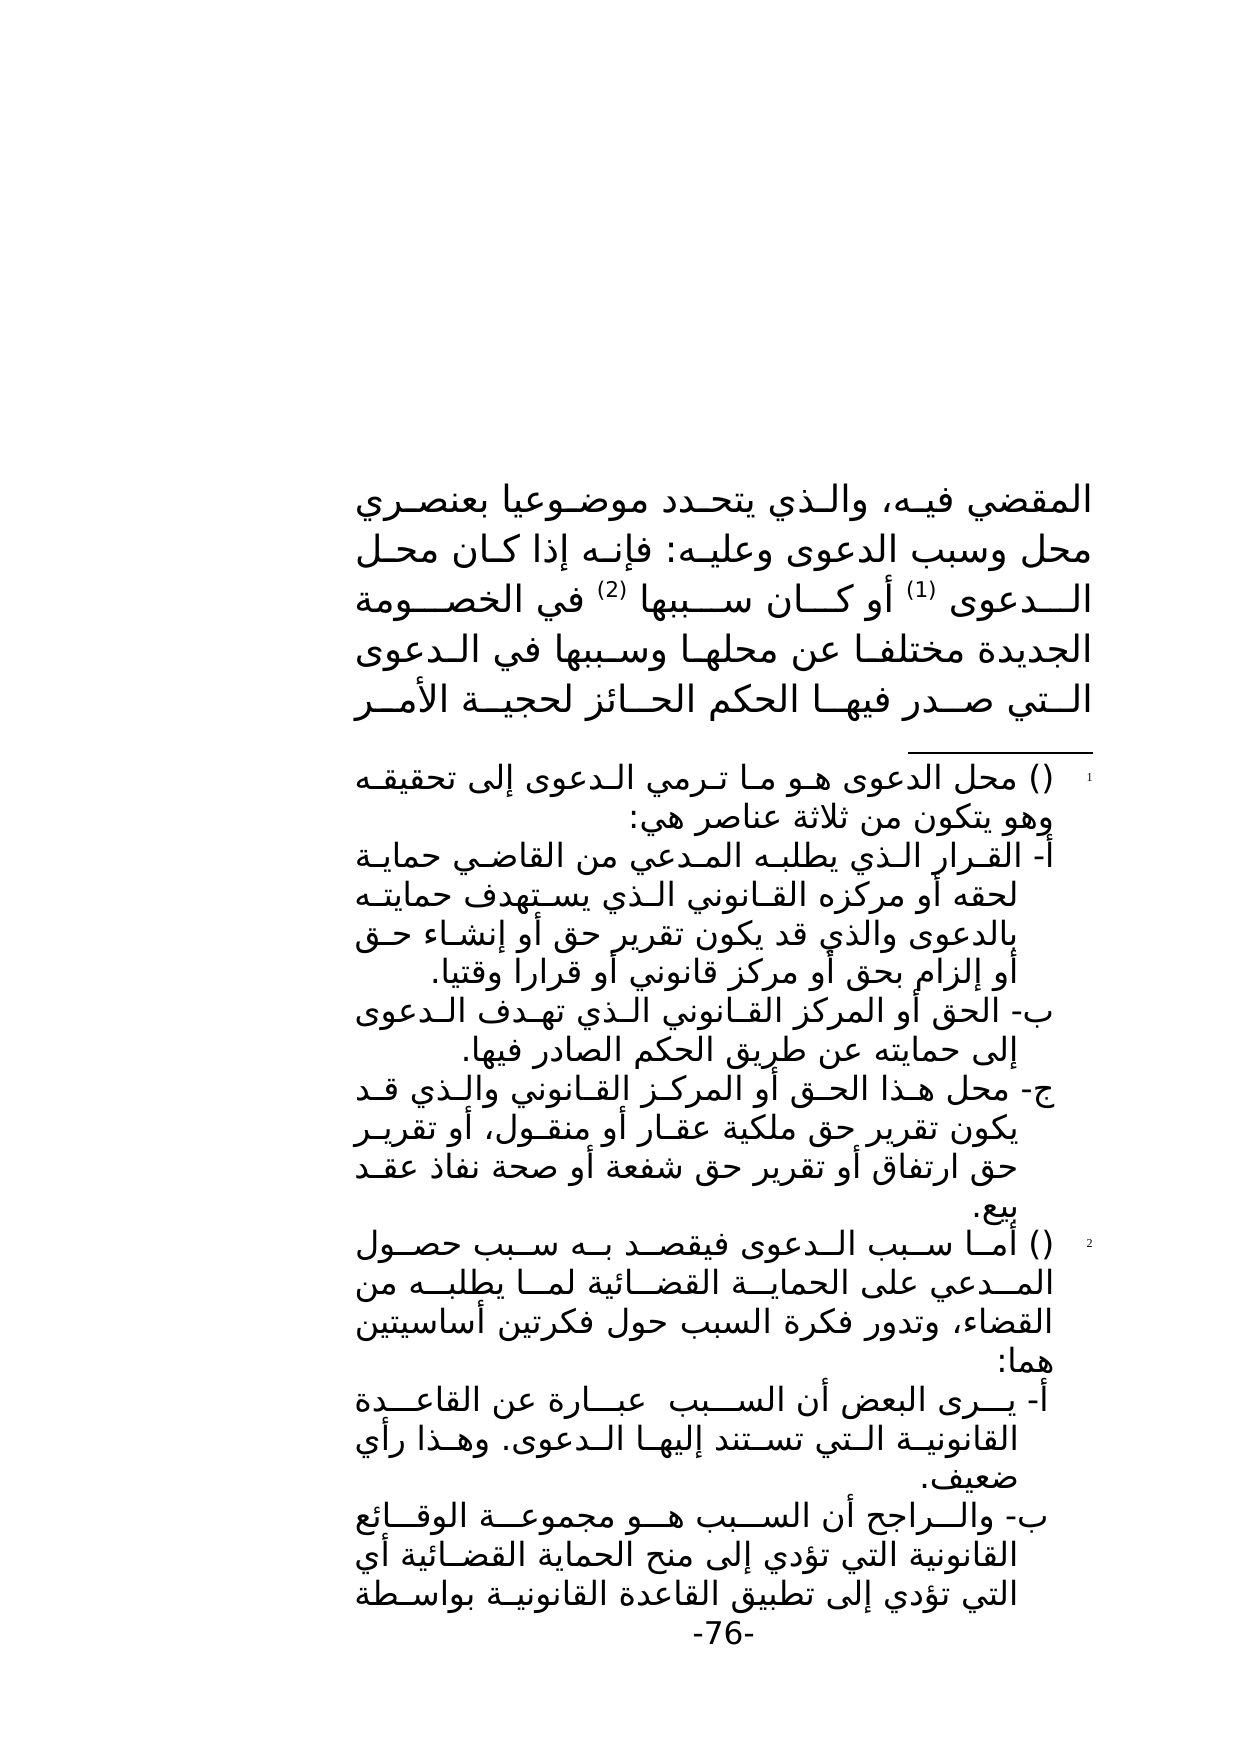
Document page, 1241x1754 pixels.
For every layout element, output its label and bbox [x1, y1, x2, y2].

text [354, 472, 1092, 722]
